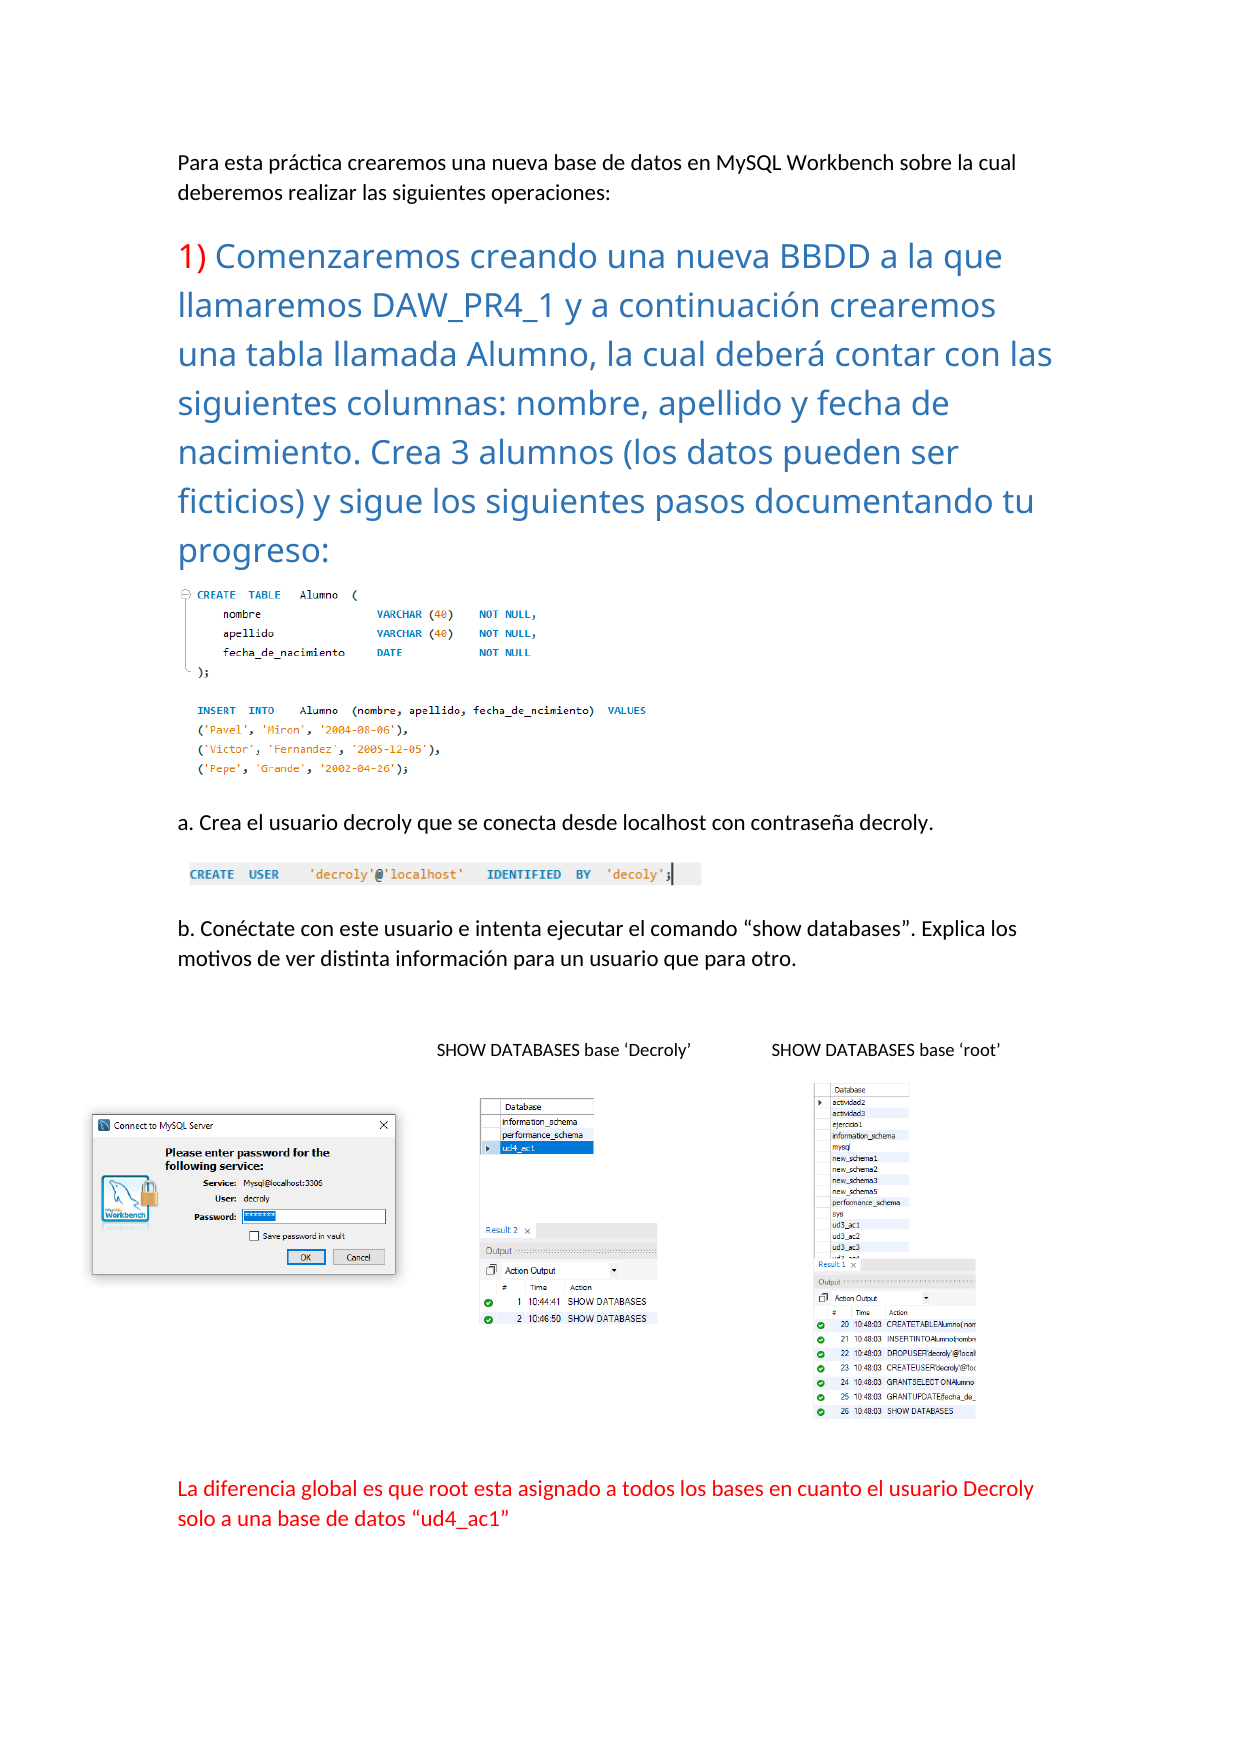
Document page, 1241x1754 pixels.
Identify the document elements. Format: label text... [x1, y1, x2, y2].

text La diferencia global es que root esta asignado a todos los bases en cuanto el usuario Decroly solo a una base de datos “ud4_ac1” [177, 1474, 1063, 1532]
text a. Crea el usuario decroly que se conecta desde localhost con contraseña decroly. [177, 808, 1063, 836]
picture [813, 1083, 976, 1420]
picture [177, 575, 677, 790]
text b. Conéctate con este usuario e intenta ejecutar el comando “show databases”. Explica los motivos de ver distinta información para un usuario que para otro. [177, 914, 1063, 973]
text Para esta práctica crearemos una nueva base de datos en MySQL Workbench sobre la cual deberemos realizar las siguientes operaciones: [177, 148, 1063, 206]
text SHOW DATABASES base ‘Decroly’ SHOW DATABASES base ‘root’ [177, 1038, 1063, 1061]
picture [177, 855, 702, 896]
picture [479, 1098, 658, 1324]
picture [81, 1104, 415, 1288]
subtitle 1) Comenzaremos creando una nueva BBDD a la que llamaremos DAW_PR4_1 y a continuación crearemos una tabla llamada Alumno, la cual deberá contar con las siguientes columnas: nombre, apellido y fecha de nacimiento. Crea 3 alumnos (los datos pueden ser ficticios) y sigue los siguientes pasos documentando tu progreso: [177, 233, 1063, 572]
